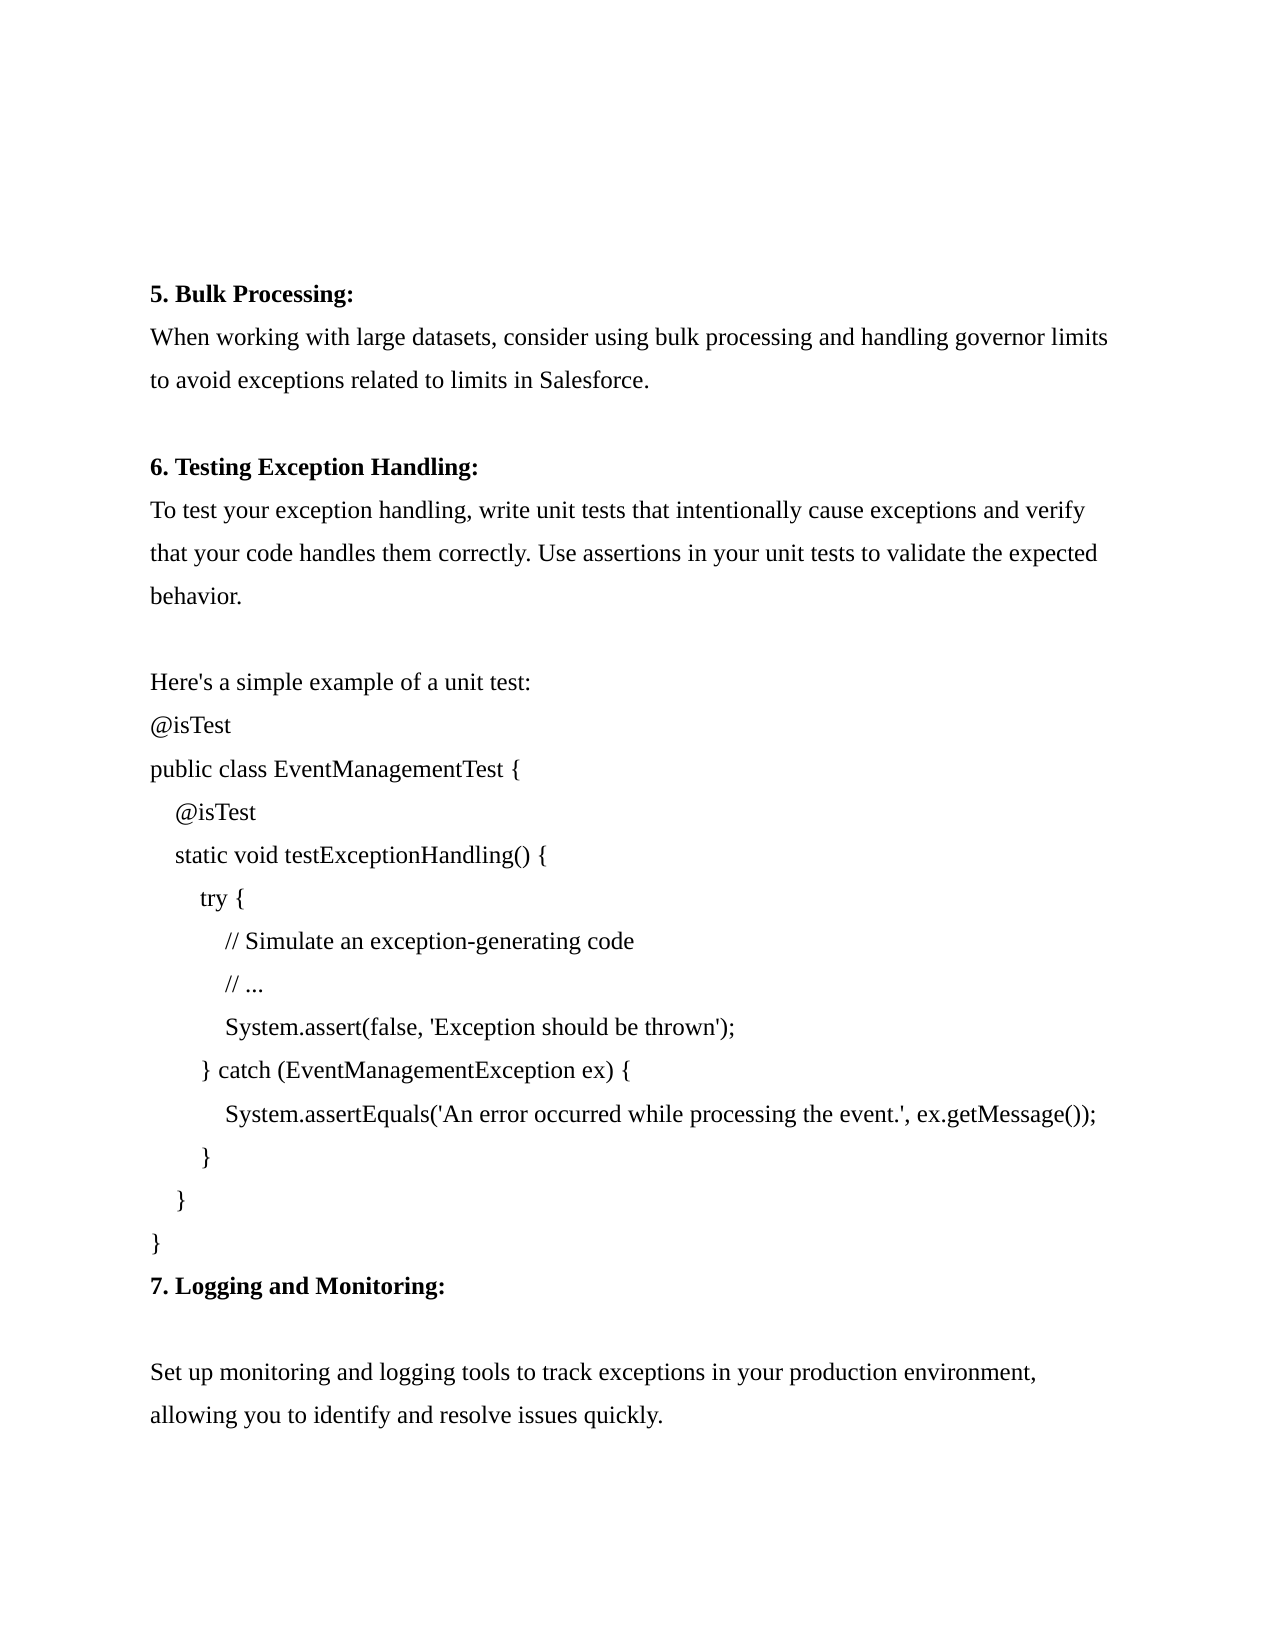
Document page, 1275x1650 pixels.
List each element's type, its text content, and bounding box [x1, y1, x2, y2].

text System.assertEquals('An error occurred while processing the event.', ex.getMessage()); [150, 1099, 1125, 1127]
text Here's a simple example of a unit test: [150, 667, 1125, 696]
text @isTest [150, 711, 1125, 739]
text 7. Logging and Monitoring: [150, 1271, 1125, 1300]
text To test your exception handling, write unit tests that intentionally cause exceptions and verify that your code handles them correctly. Use assertions in your unit tests to validate the expected behavior. [150, 495, 1125, 610]
text public class EventManagementTest { [150, 754, 1125, 782]
text 6. Testing Exception Handling: [150, 452, 1125, 481]
text } catch (EventManagementException ex) { [150, 1056, 1125, 1084]
text static void testExceptionHandling() { [150, 840, 1125, 869]
text When working with large datasets, consider using bulk processing and handling governor limits to avoid exceptions related to limits in Salesforce. [150, 322, 1125, 394]
text System.assert(false, 'Exception should be thrown'); [150, 1012, 1125, 1041]
text Set up monitoring and logging tools to track exceptions in your production environment, allowing you to identify and resolve issues quickly. [150, 1357, 1125, 1429]
text @isTest [150, 797, 1125, 826]
text try { [150, 883, 1125, 912]
text } [150, 1228, 1125, 1257]
text // ... [150, 969, 1125, 998]
text } [150, 1185, 1125, 1214]
text 5. Bulk Processing: [150, 279, 1125, 308]
text } [150, 1142, 1125, 1171]
text // Simulate an exception-generating code [150, 926, 1125, 955]
